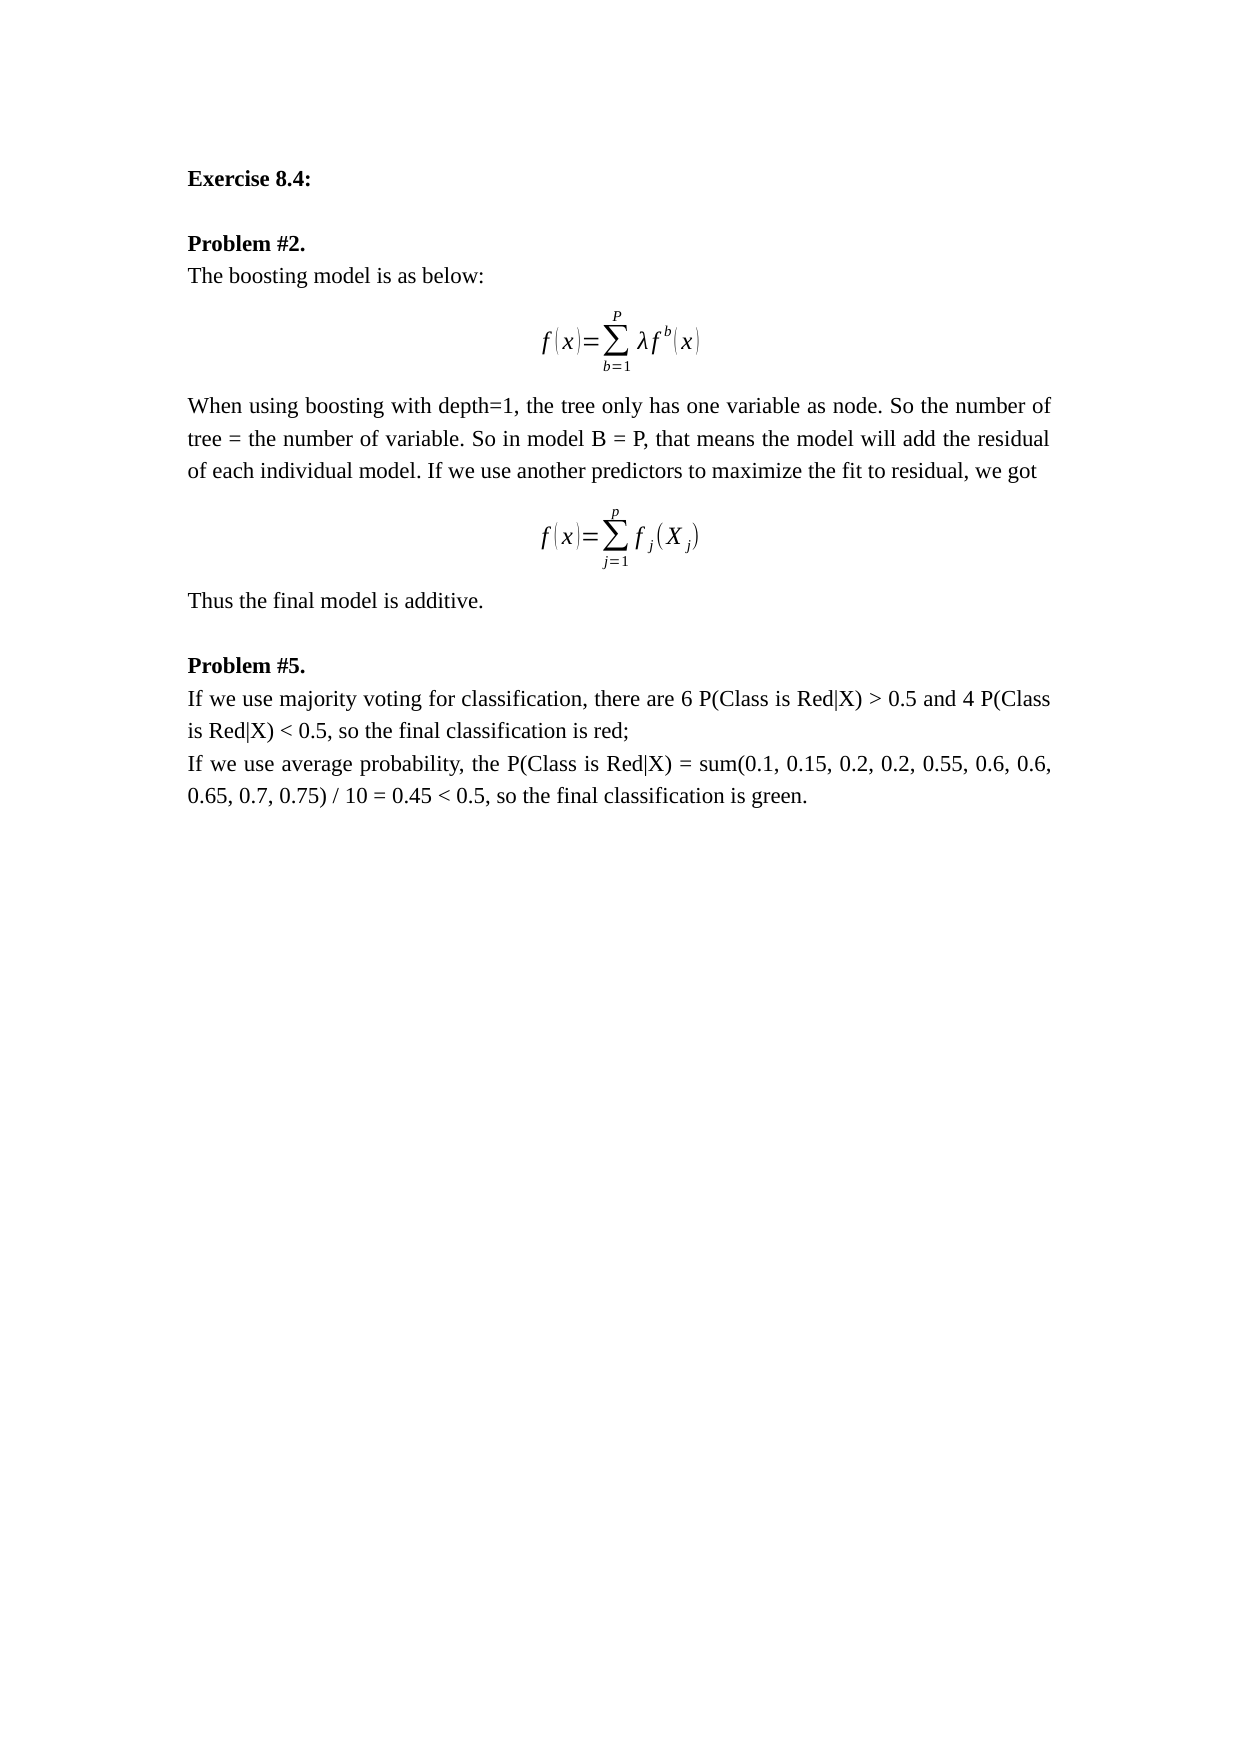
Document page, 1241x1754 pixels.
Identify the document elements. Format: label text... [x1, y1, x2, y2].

text The boosting model is as below: [187, 259, 1053, 292]
text If we use average probability, the P(Class is Red|X) = sum(0.1, 0.15, 0.2, 0.2, 0.55, 0.6, 0.6, 0.65, 0.7, 0.75) / 10 = 0.45 < 0.5, so the final classification is green. [187, 747, 1053, 812]
text Problem #2. [187, 227, 1053, 259]
text Problem #5. [187, 649, 1053, 682]
text Thus the final model is additive. [187, 584, 1053, 617]
text When using boosting with depth=1, the tree only has one variable as node. So the number of tree = the number of variable. So in model B = P, that means the model will add the residual of each individual model. If we use another predictors to maximize the fit to residual, we got [187, 389, 1053, 487]
text If we use majority voting for classification, there are 6 P(Class is Red|X) > 0.5 and 4 P(Class is Red|X) < 0.5, so the final classification is red; [187, 682, 1053, 747]
text Exercise 8.4: [187, 162, 1053, 194]
